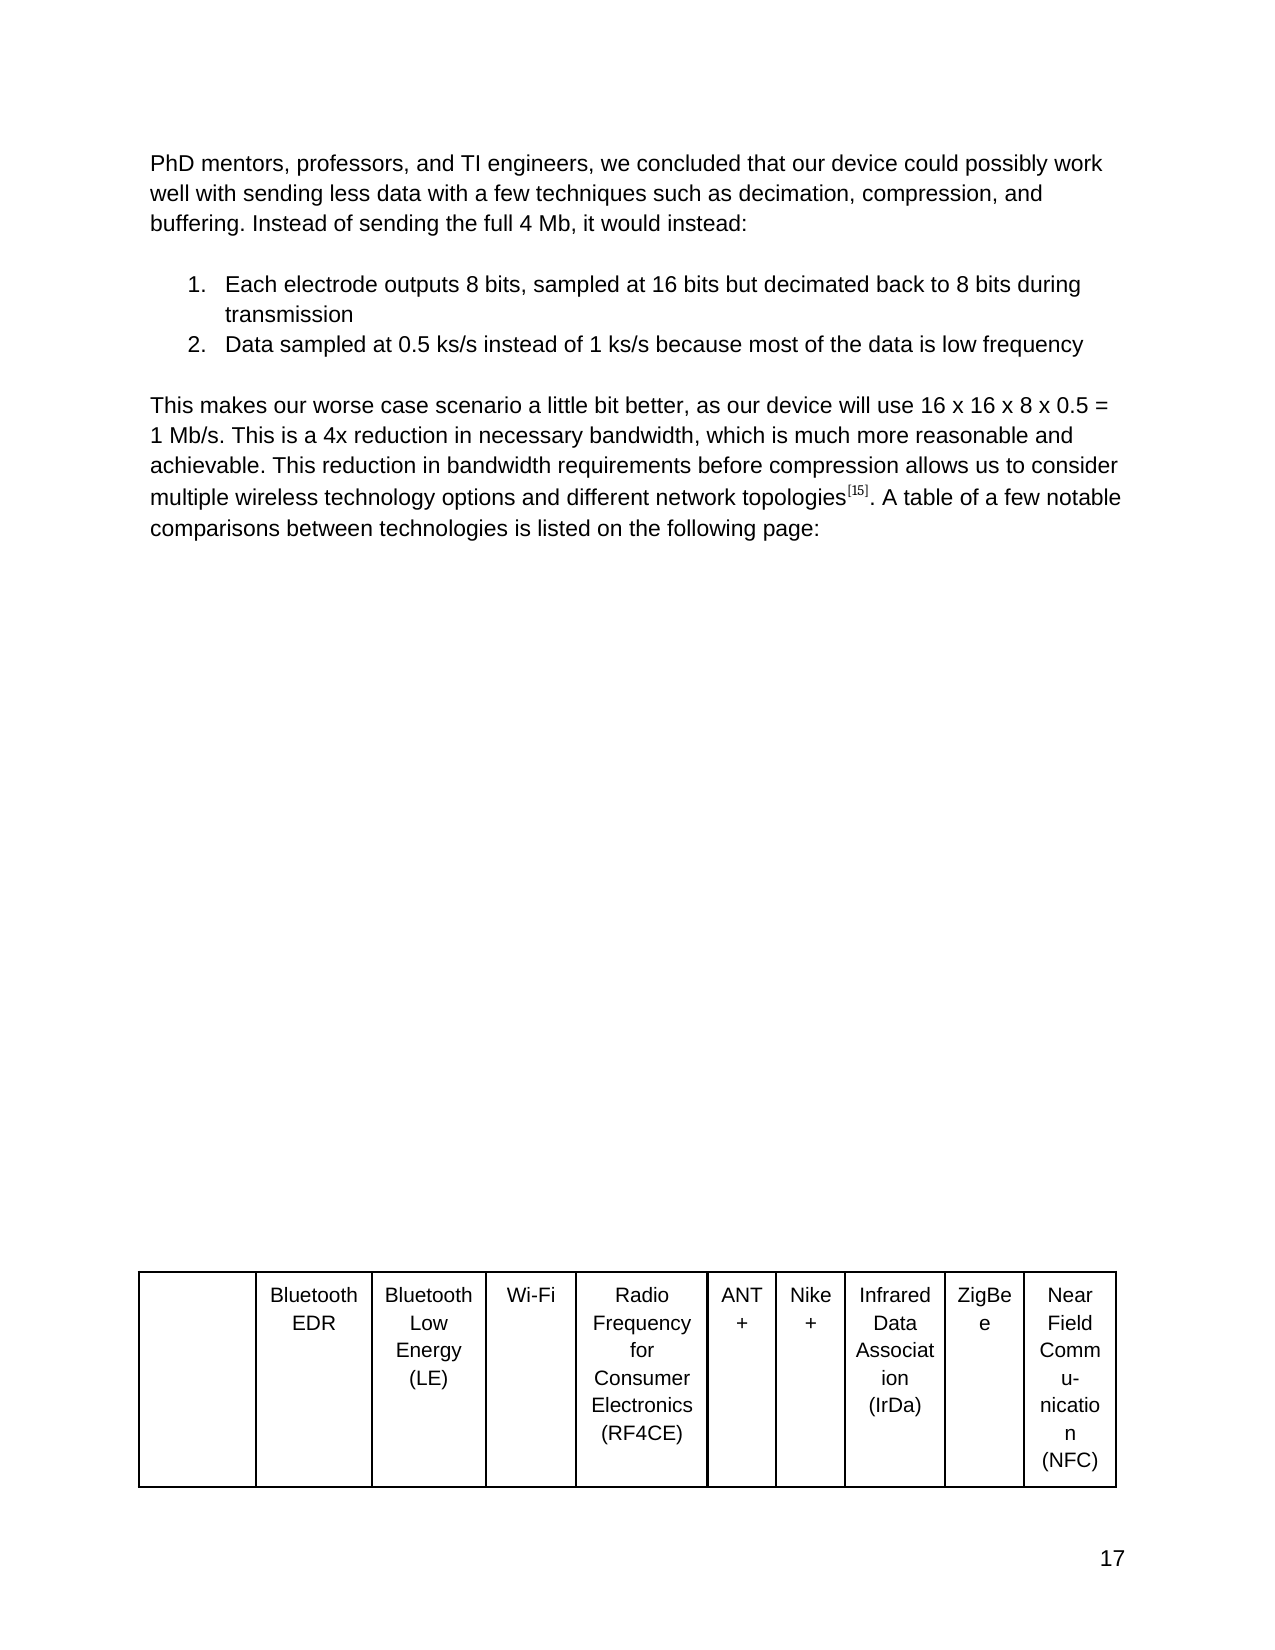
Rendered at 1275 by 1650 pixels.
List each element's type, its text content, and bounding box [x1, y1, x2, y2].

list Each electrode outputs 8 bits, sampled at 16 bits but decimated back to 8 bits during transmission [187, 271, 1125, 327]
table_header Near Field Commu-nication (NFC) [1025, 1273, 1115, 1486]
table_header Radio Frequency for Consumer Electronics (RF4CE) [577, 1273, 706, 1486]
table_header [140, 1273, 255, 1486]
table_header Wi-Fi [487, 1273, 575, 1486]
table_header Nike+ [777, 1273, 844, 1486]
text This makes our worse case scenario a little bit better, as our device will use 16 x 16 x 8 x 0.5 = 1 Mb/s. This is a 4x reduction in necessary bandwidth, which is much more reasonable and achievable. This reduction in bandwidth requirements before compression allows us to consider multiple wireless technology options and different network topologies[15]. A table of a few notable comparisons between technologies is listed on the following page: [150, 392, 1125, 542]
table_header ZigBee [946, 1273, 1023, 1486]
list Data sampled at 0.5 ks/s instead of 1 ks/s because most of the data is low frequency [187, 331, 1125, 358]
table_header Bluetooth Low Energy (LE) [373, 1273, 485, 1486]
table_header Infrared Data Association (IrDa) [846, 1273, 944, 1486]
table_header ANT+ [709, 1273, 775, 1486]
table_header Bluetooth EDR [257, 1273, 371, 1486]
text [150, 150, 1125, 237]
